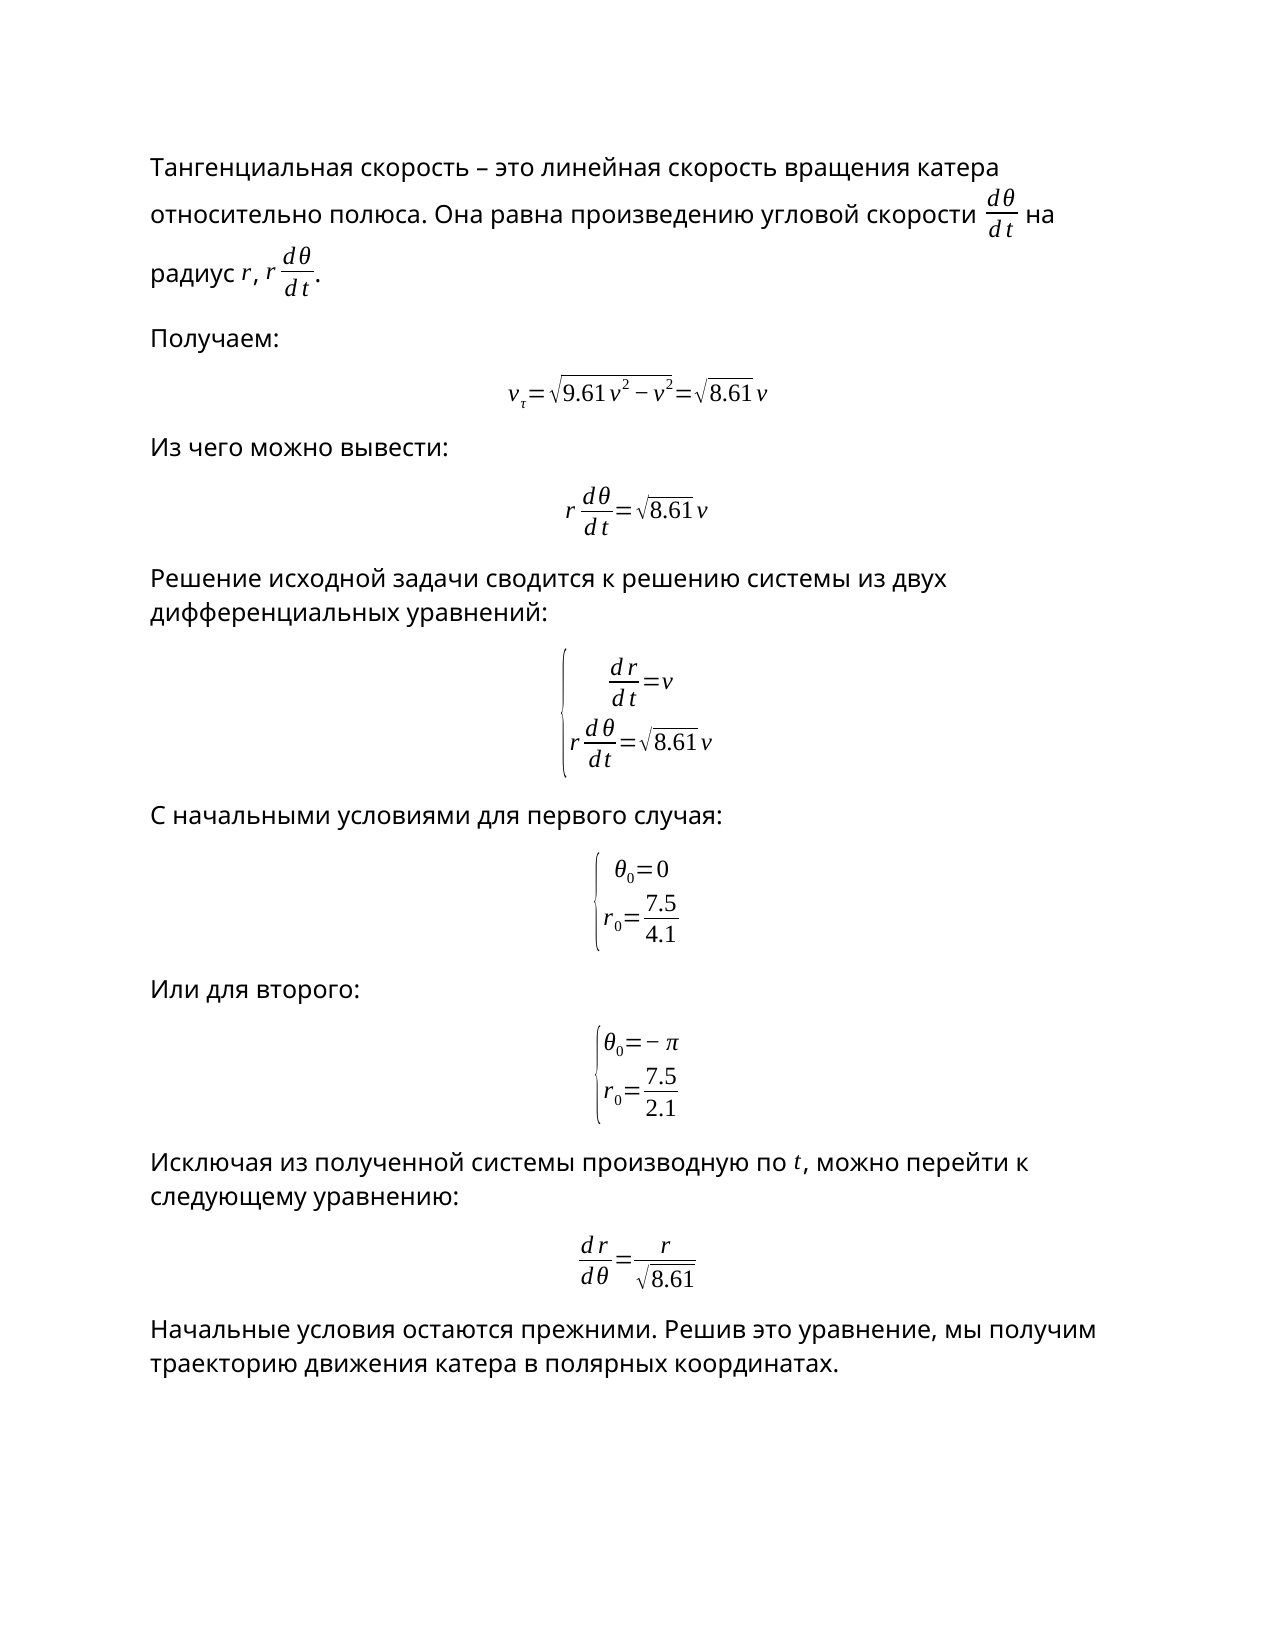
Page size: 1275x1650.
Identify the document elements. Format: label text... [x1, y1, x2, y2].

text Решение исходной задачи сводится к решению системы из двух дифференциальных уравнений: [150, 560, 1125, 628]
text Начальные условия остаются прежними. Решив это уравнение, мы получим траекторию движения катера в полярных координатах. [150, 1311, 1125, 1379]
text Получаем: [150, 321, 1125, 355]
text Исключая из полученной системы производную по , можно перейти к следующему уравнению: [150, 1144, 1125, 1213]
text Тангенциальная скорость – это линейная скорость вращения катера относительно полюса. Она равна произведению угловой скорости на радиус , . [150, 150, 1125, 302]
text Из чего можно вывести: [150, 430, 1125, 464]
text С начальными условиями для первого случая: [150, 798, 1125, 832]
text Или для второго: [150, 971, 1125, 1005]
